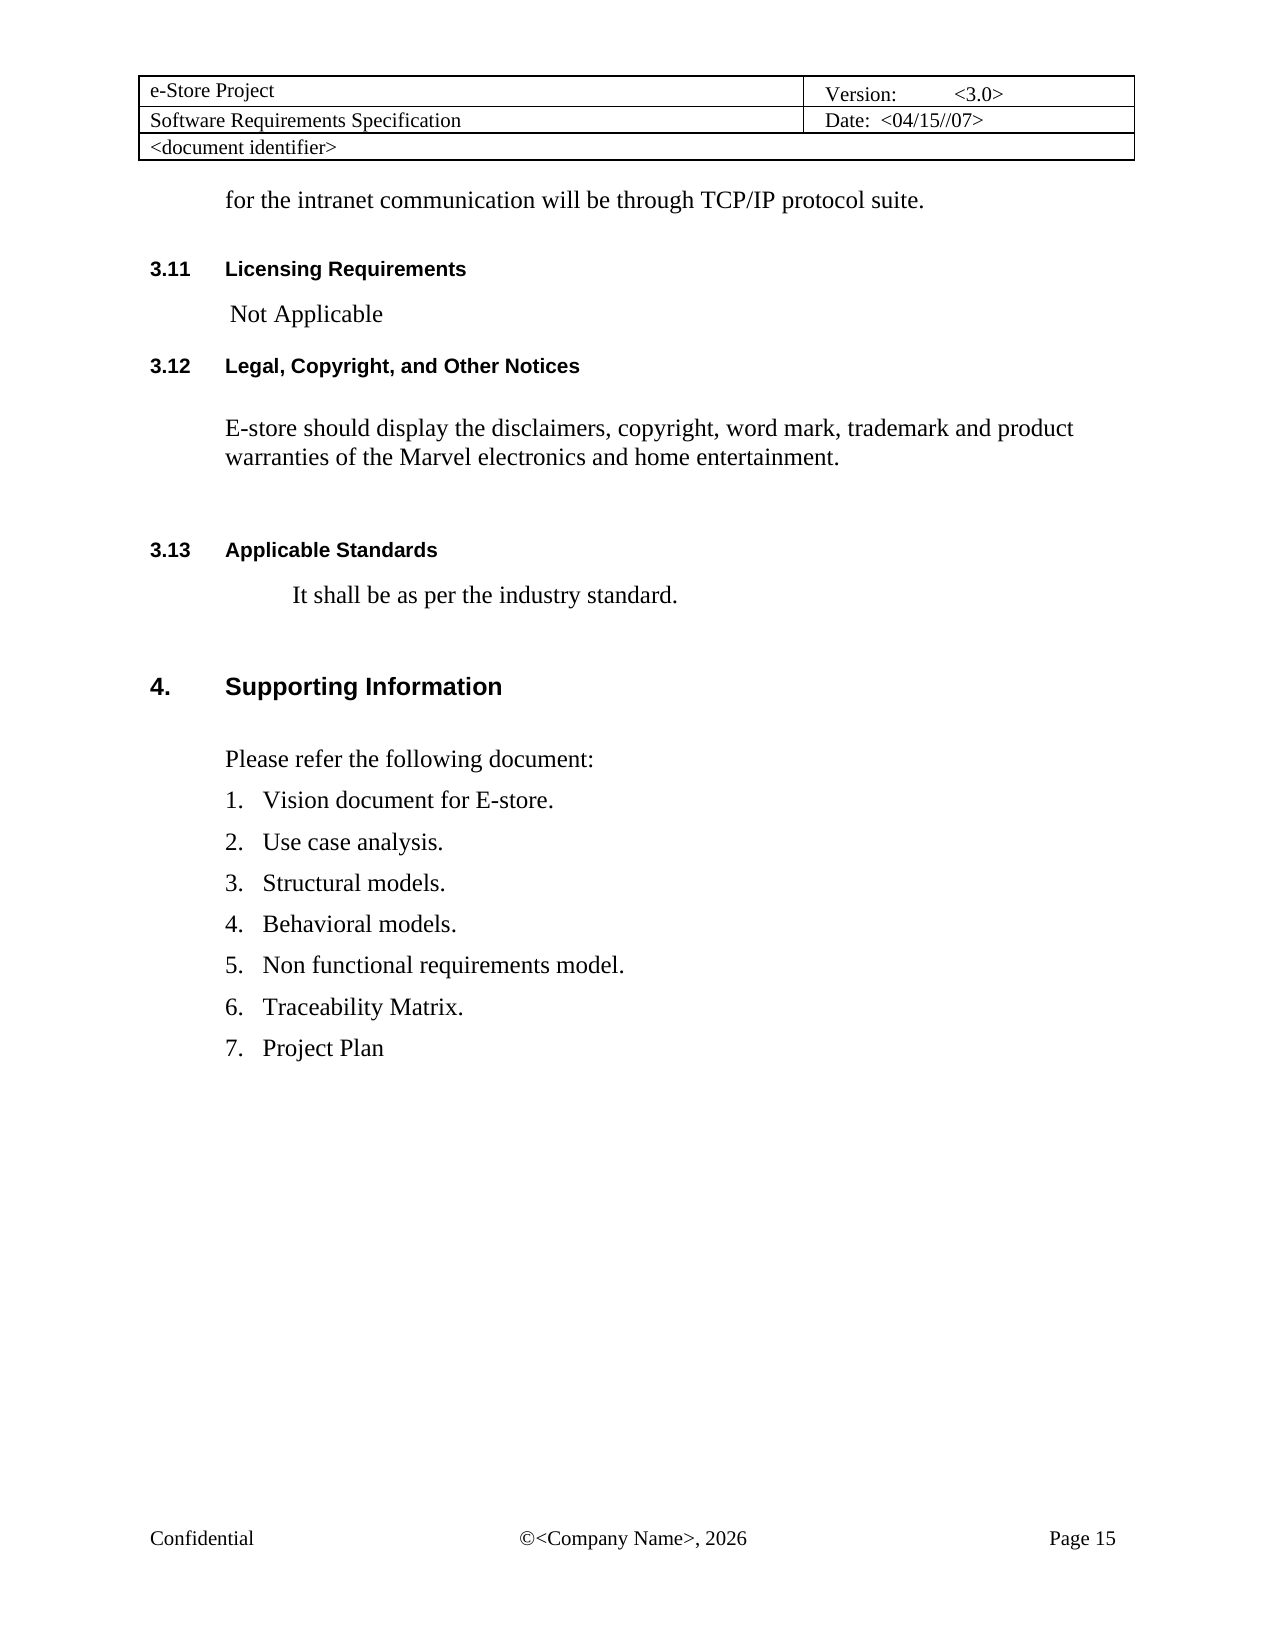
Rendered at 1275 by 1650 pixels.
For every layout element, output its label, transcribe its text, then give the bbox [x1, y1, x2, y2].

list Behavioral models. [225, 909, 1125, 938]
subtitle Licensing Requirements [150, 255, 1125, 280]
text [225, 185, 1125, 214]
list Project Plan [225, 1033, 1125, 1062]
list Non functional requirements model. [225, 950, 1125, 979]
text Please refer the following document: [225, 744, 1125, 773]
subtitle Supporting Information [150, 672, 1125, 700]
list Vision document for E-store. [225, 785, 1125, 814]
text E-store should display the disclaimers, copyright, word mark, trademark and product warranties of the Marvel electronics and home entertainment. [225, 413, 1125, 470]
list Structural models. [225, 868, 1125, 897]
subtitle Legal, Copyright, and Other Notices [150, 353, 1125, 378]
subtitle Applicable Standards [150, 537, 1125, 562]
list Use case analysis. [225, 827, 1125, 855]
text It shall be as per the industry standard. [229, 580, 1125, 609]
list Traceability Matrix. [225, 992, 1125, 1020]
text Not Applicable [229, 299, 1125, 328]
